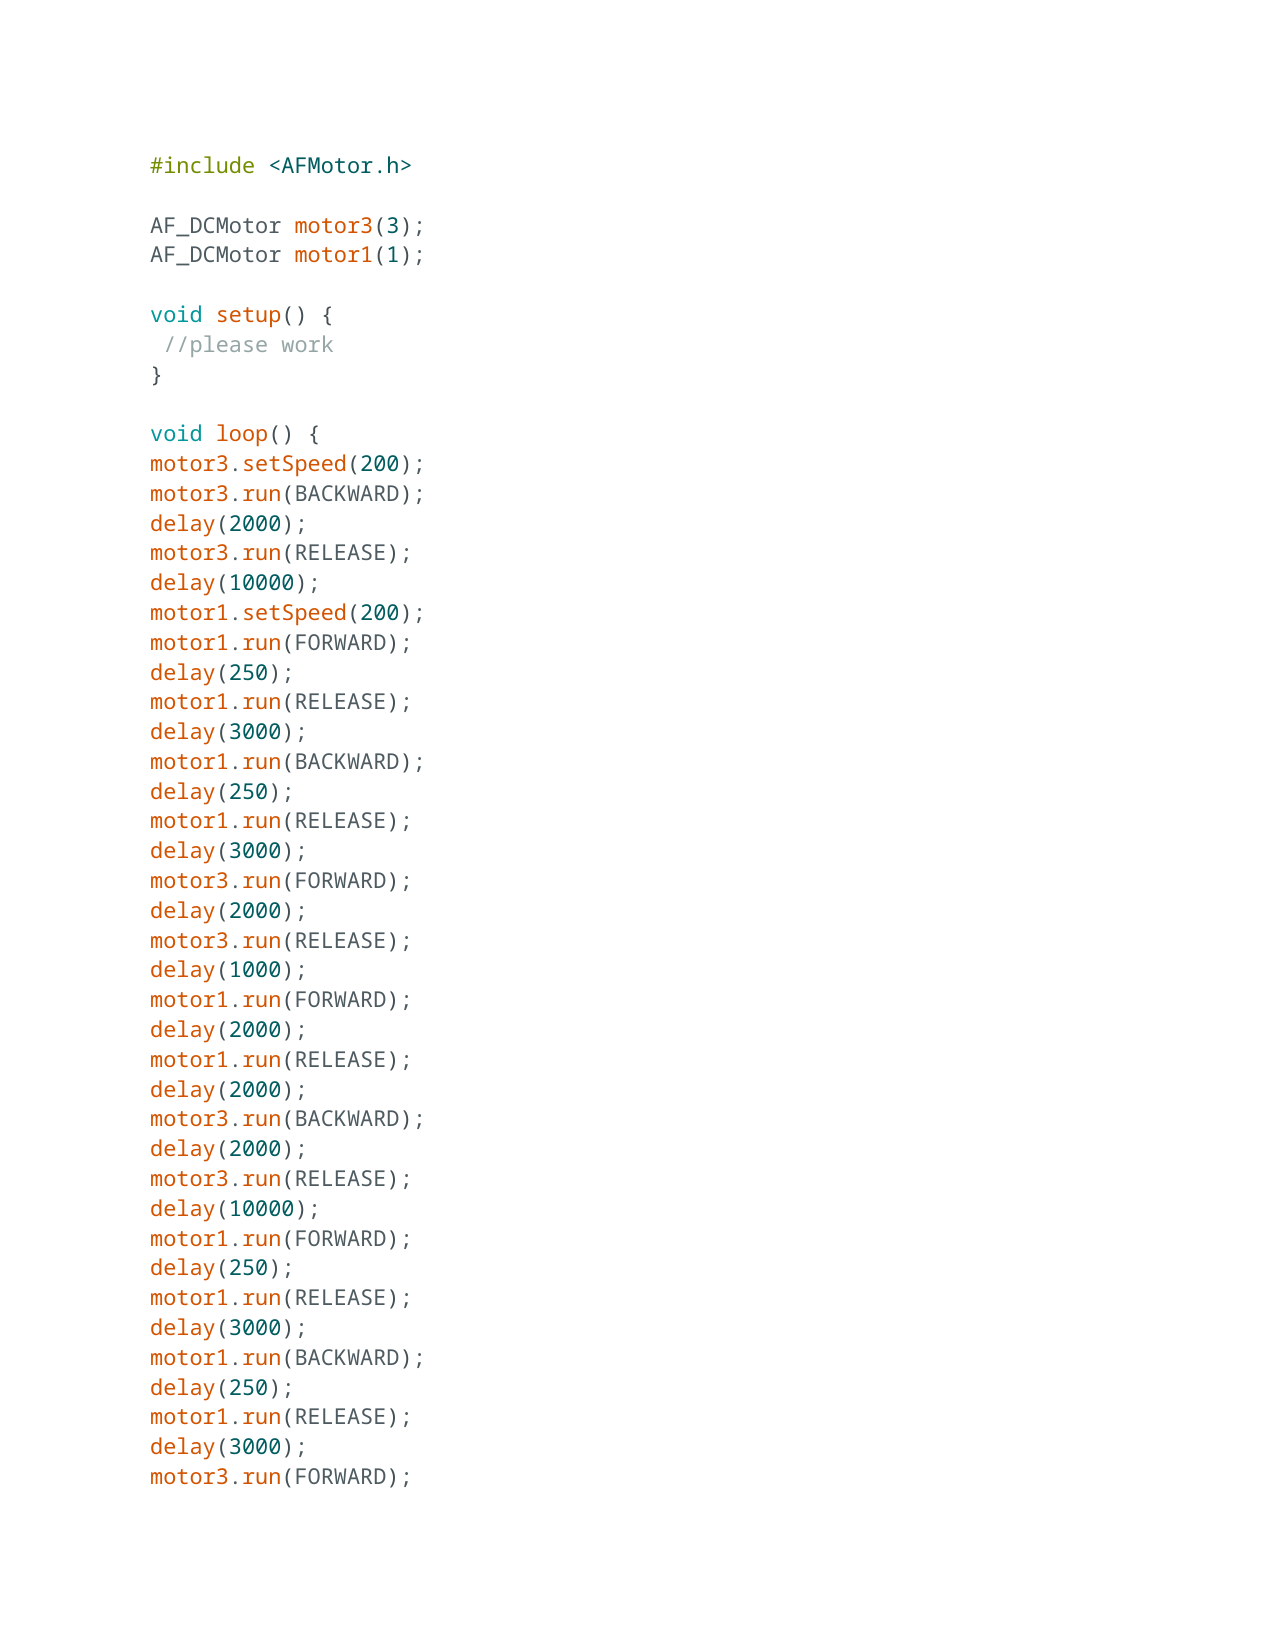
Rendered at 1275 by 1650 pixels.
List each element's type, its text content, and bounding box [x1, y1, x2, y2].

text motor3.run(BACKWARD); [150, 478, 1125, 507]
text delay(3000); [150, 1312, 1125, 1342]
text motor1.run(BACKWARD); [150, 1342, 1125, 1371]
text motor1.run(RELEASE); [150, 1044, 1125, 1073]
text motor1.run(FORWARD); [150, 627, 1125, 656]
text motor3.setSpeed(200); [150, 448, 1125, 478]
text delay(10000); [150, 567, 1125, 597]
text delay(250); [150, 1252, 1125, 1282]
text motor3.run(FORWARD); [150, 865, 1125, 895]
text delay(1000); [150, 954, 1125, 984]
text delay(250); [150, 776, 1125, 805]
text delay(3000); [150, 1431, 1125, 1461]
text //please work [150, 329, 1125, 358]
text motor1.run(RELEASE); [150, 686, 1125, 716]
text AF_DCMotor motor3(3); [150, 209, 1125, 239]
text motor3.run(RELEASE); [150, 924, 1125, 954]
text motor1.run(RELEASE); [150, 1282, 1125, 1312]
text AF_DCMotor motor1(1); [150, 239, 1125, 269]
text void loop() { [150, 418, 1125, 448]
text motor1.setSpeed(200); [150, 597, 1125, 627]
text motor1.run(RELEASE); [150, 805, 1125, 835]
text delay(10000); [150, 1193, 1125, 1222]
text motor1.run(BACKWARD); [150, 746, 1125, 776]
text delay(2000); [150, 1133, 1125, 1163]
text delay(3000); [150, 835, 1125, 865]
text delay(250); [150, 1371, 1125, 1401]
text delay(2000); [150, 895, 1125, 924]
text #include <AFMotor.h> [150, 150, 1125, 180]
text delay(2000); [150, 1073, 1125, 1103]
text delay(2000); [150, 507, 1125, 537]
text delay(250); [150, 656, 1125, 686]
text motor1.run(RELEASE); [150, 1401, 1125, 1431]
text void setup() { [150, 299, 1125, 329]
text motor3.run(FORWARD); [150, 1461, 1125, 1491]
text motor3.run(RELEASE); [150, 1163, 1125, 1193]
text motor1.run(FORWARD); [150, 1222, 1125, 1252]
text motor3.run(BACKWARD); [150, 1103, 1125, 1133]
text motor3.run(RELEASE); [150, 537, 1125, 567]
text delay(3000); [150, 716, 1125, 746]
text motor1.run(FORWARD); [150, 984, 1125, 1014]
text delay(2000); [150, 1014, 1125, 1044]
text } [150, 358, 1125, 388]
